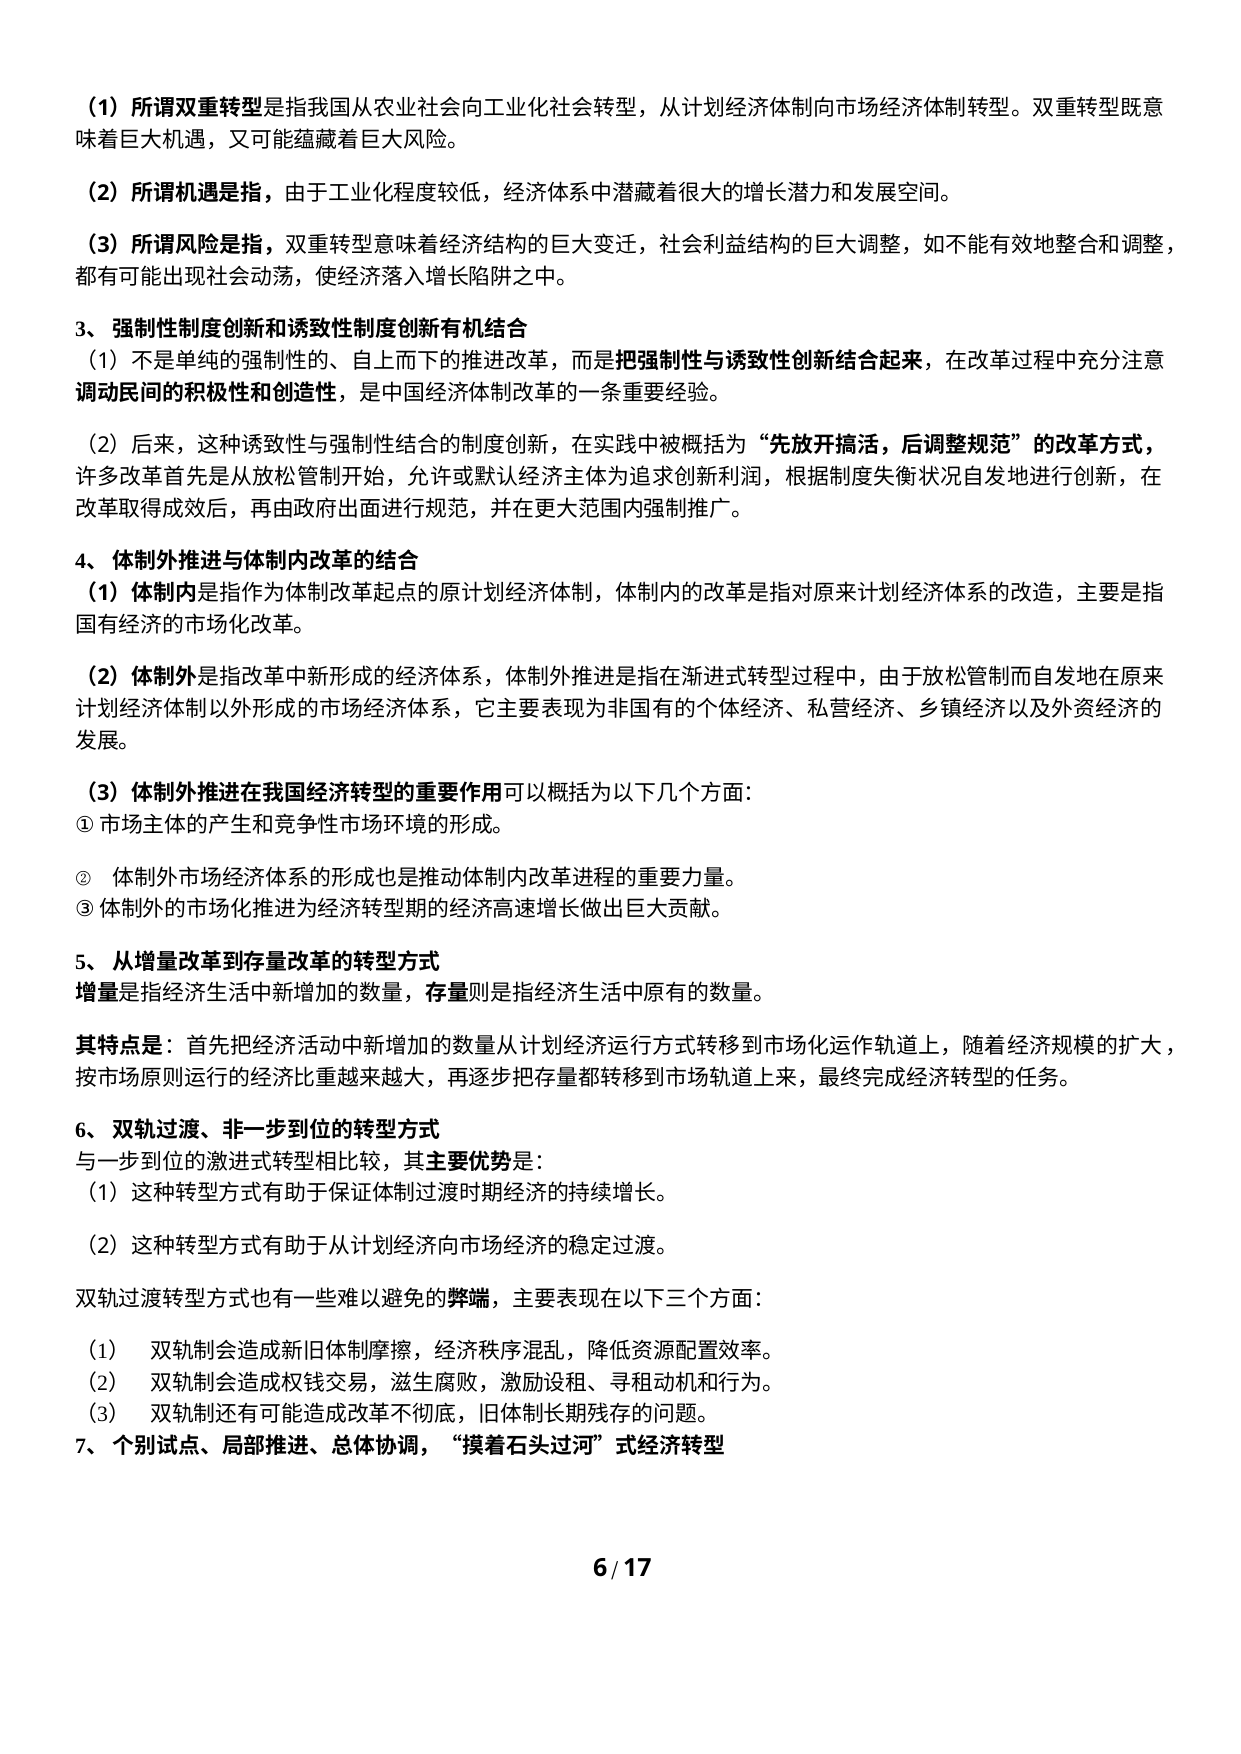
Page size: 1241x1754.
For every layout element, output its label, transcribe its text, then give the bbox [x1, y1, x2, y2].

text 增量是指经济生活中新增加的数量，存量则是指经济生活中原有的数量。 [75, 975, 1165, 1007]
text （2）这种转型方式有助于从计划经济向市场经济的稳定过渡。 [75, 1228, 1165, 1260]
list 双轨制还有可能造成改革不彻底，旧体制长期残存的问题。 [75, 1396, 1165, 1428]
list 强制性制度创新和诱致性制度创新有机结合 [75, 311, 1165, 343]
text （1）不是单纯的强制性的、自上而下的推进改革，而是把强制性与诱致性创新结合起来，在改革过程中充分注意调动民间的积极性和创造性，是中国经济体制改革的一条重要经验。 [75, 343, 1165, 406]
text 与一步到位的激进式转型相比较，其主要优势是： （1）这种转型方式有助于保证体制过渡时期经济的持续增长。 [75, 1144, 1165, 1207]
text 双轨过渡转型方式也有一些难以避免的弊端，主要表现在以下三个方面： [75, 1281, 1165, 1312]
text 其特点是：首先把经济活动中新增加的数量从计划经济运行方式转移到市场化运作轨道上，随着经济规模的扩大，按市场原则运行的经济比重越来越大，再逐步把存量都转移到市场轨道上来，最终完成经济转型的任务。 [75, 1028, 1165, 1091]
list 双轨制会造成权钱交易，滋生腐败，激励设租、寻租动机和行为。 [75, 1365, 1165, 1396]
list 体制外市场经济体系的形成也是推动体制内改革进程的重要力量。 [75, 859, 1165, 891]
text （2）所谓机遇是指，由于工业化程度较低，经济体系中潜藏着很大的增长潜力和发展空间。 [75, 174, 1165, 206]
text （3）体制外推进在我国经济转型的重要作用可以概括为以下几个方面： ①市场主体的产生和竞争性市场环境的形成。 [75, 775, 1165, 839]
list 体制外推进与体制内改革的结合 [75, 543, 1165, 575]
text （2）体制外是指改革中新形成的经济体系，体制外推进是指在渐进式转型过程中，由于放松管制而自发地在原来计划经济体制以外形成的市场经济体系，它主要表现为非国有的个体经济、私营经济、乡镇经济以及外资经济的发展。 [75, 659, 1165, 754]
list 双轨过渡、非一步到位的转型方式 [75, 1112, 1165, 1144]
text （1）体制内是指作为体制改革起点的原计划经济体制，体制内的改革是指对原来计划经济体系的改造，主要是指国有经济的市场化改革。 [75, 575, 1165, 638]
list 双轨制会造成新旧体制摩擦，经济秩序混乱，降低资源配置效率。 [75, 1333, 1165, 1365]
text （2）后来，这种诱致性与强制性结合的制度创新，在实践中被概括为“先放开搞活，后调整规范”的改革方式，许多改革首先是从放松管制开始，允许或默认经济主体为追求创新利润，根据制度失衡状况自发地进行创新，在改革取得成效后，再由政府出面进行规范，并在更大范围内强制推广。 [75, 427, 1165, 522]
text （1）所谓双重转型是指我国从农业社会向工业化社会转型，从计划经济体制向市场经济体制转型。双重转型既意味着巨大机遇，又可能蕴藏着巨大风险。 [75, 90, 1165, 154]
text ③体制外的市场化推进为经济转型期的经济高速增长做出巨大贡献。 [75, 891, 1165, 923]
list 从增量改革到存量改革的转型方式 [75, 944, 1165, 975]
text （3）所谓风险是指，双重转型意味着经济结构的巨大变迁，社会利益结构的巨大调整，如不能有效地整合和调整，都有可能出现社会动荡，使经济落入增长陷阱之中。 [75, 227, 1165, 291]
list 个别试点、局部推进、总体协调，“摸着石头过河”式经济转型 [75, 1428, 1165, 1460]
